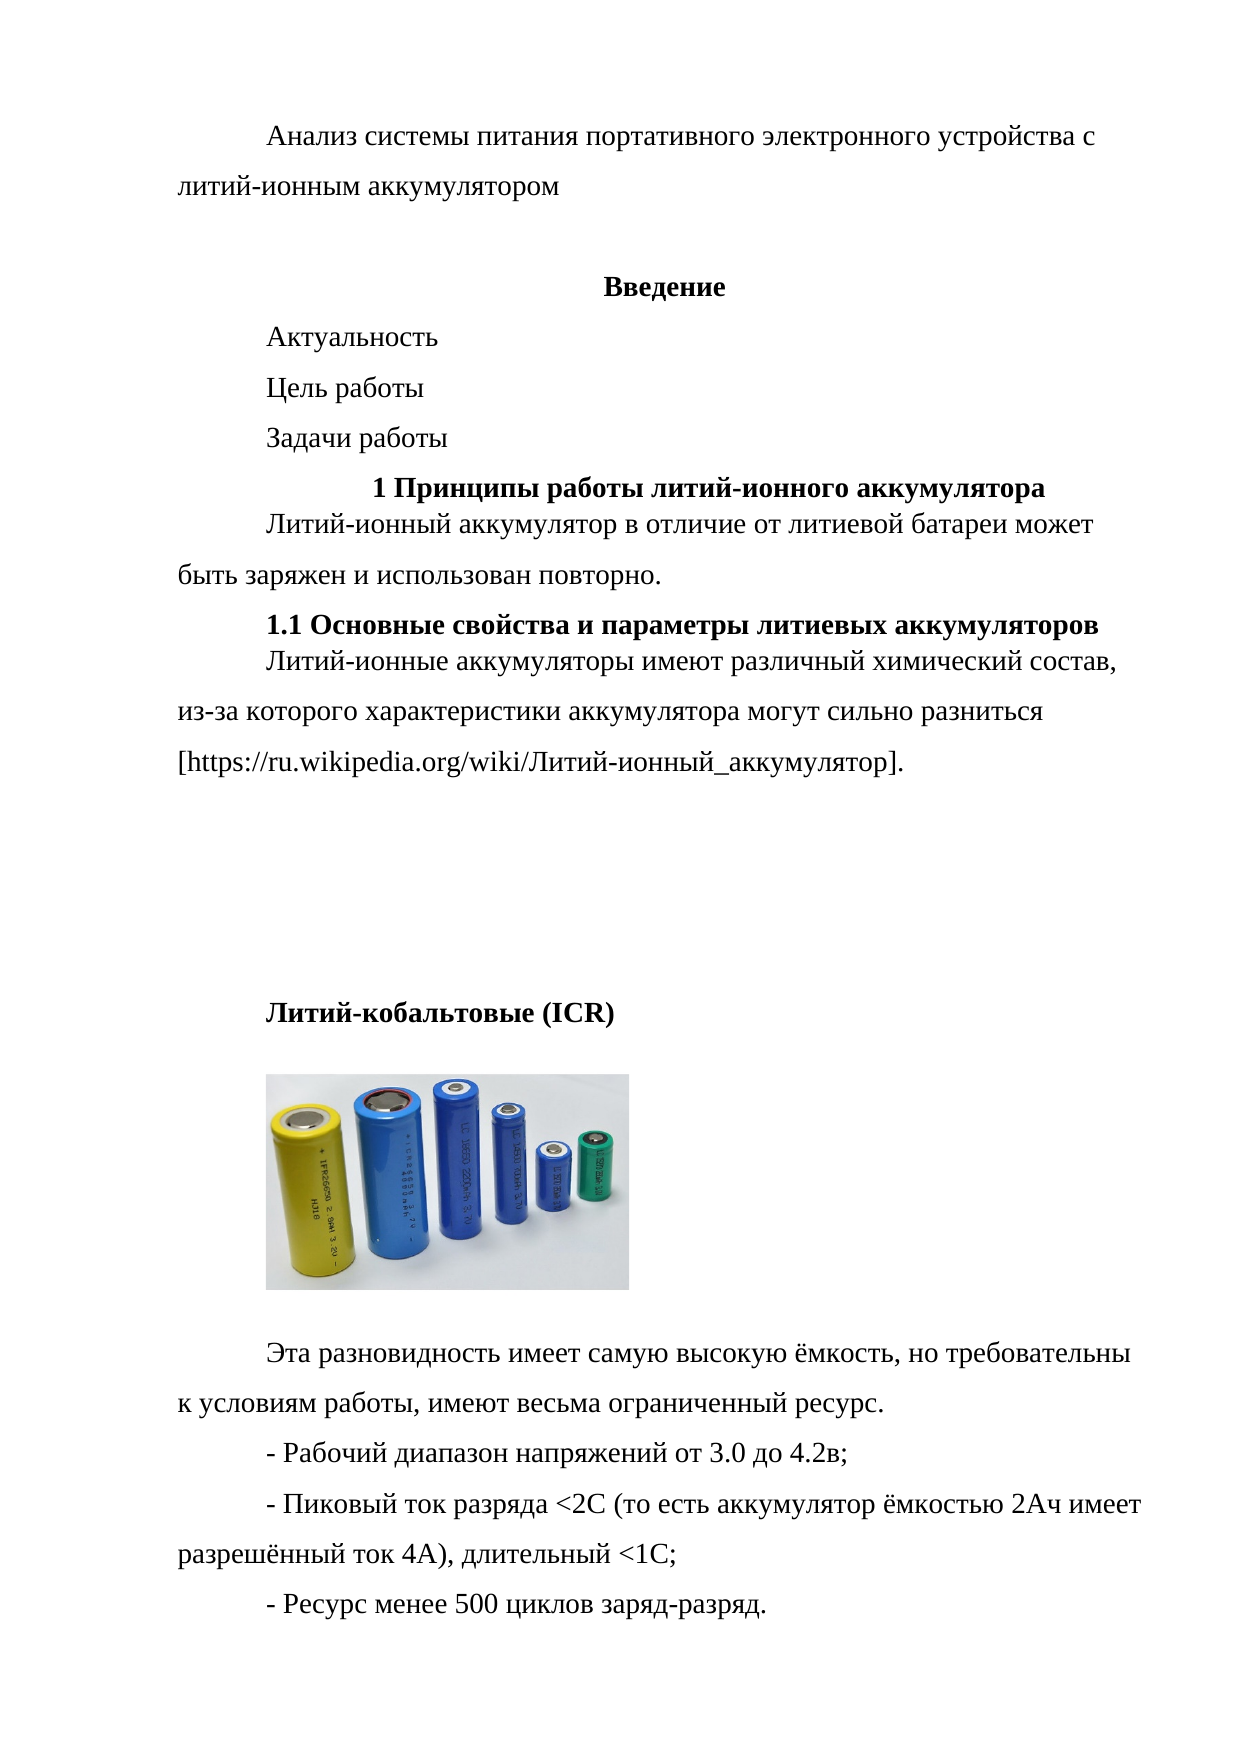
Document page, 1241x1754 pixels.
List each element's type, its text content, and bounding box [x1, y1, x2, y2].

text - Ресурс менее 500 циклов заряд-разряд. [177, 1587, 1152, 1620]
text Литий-кобальтовые (ICR) [177, 995, 1152, 1029]
picture [265, 1045, 630, 1319]
text Эта разновидность имеет самую высокую ёмкость, но требовательны к условиям работы, имеют весьма ограниченный ресурс. [177, 1335, 1152, 1419]
subtitle Введение [177, 269, 1152, 303]
text Литий-ионный аккумулятор в отличие от литиевой батареи может быть заряжен и использован повторно. [177, 506, 1152, 590]
text Актуальность [177, 319, 1152, 353]
text - Пиковый ток разряда <2C (то есть аккумулятор ёмкостью 2Ач имеет разрешённый ток 4А), длительный <1C; [177, 1486, 1152, 1570]
subtitle 1.1 Основные свойства и параметры литиевых аккумуляторов [177, 607, 1152, 641]
text Цель работы [177, 370, 1152, 403]
text Анализ системы питания портативного электронного устройства с литий-ионным аккумулятором [177, 118, 1152, 202]
text Литий-ионные аккумуляторы имеют различный химический состав, из-за которого характеристики аккумулятора могут сильно разниться [https://ru.wikipedia.org/wiki/Литий-ионный_аккумулятор]. [177, 643, 1152, 777]
text Задачи работы [177, 420, 1152, 453]
subtitle 1 Принципы работы литий-ионного аккумулятора [177, 470, 1152, 504]
text - Рабочий диапазон напряжений от 3.0 до 4.2в; [177, 1436, 1152, 1469]
